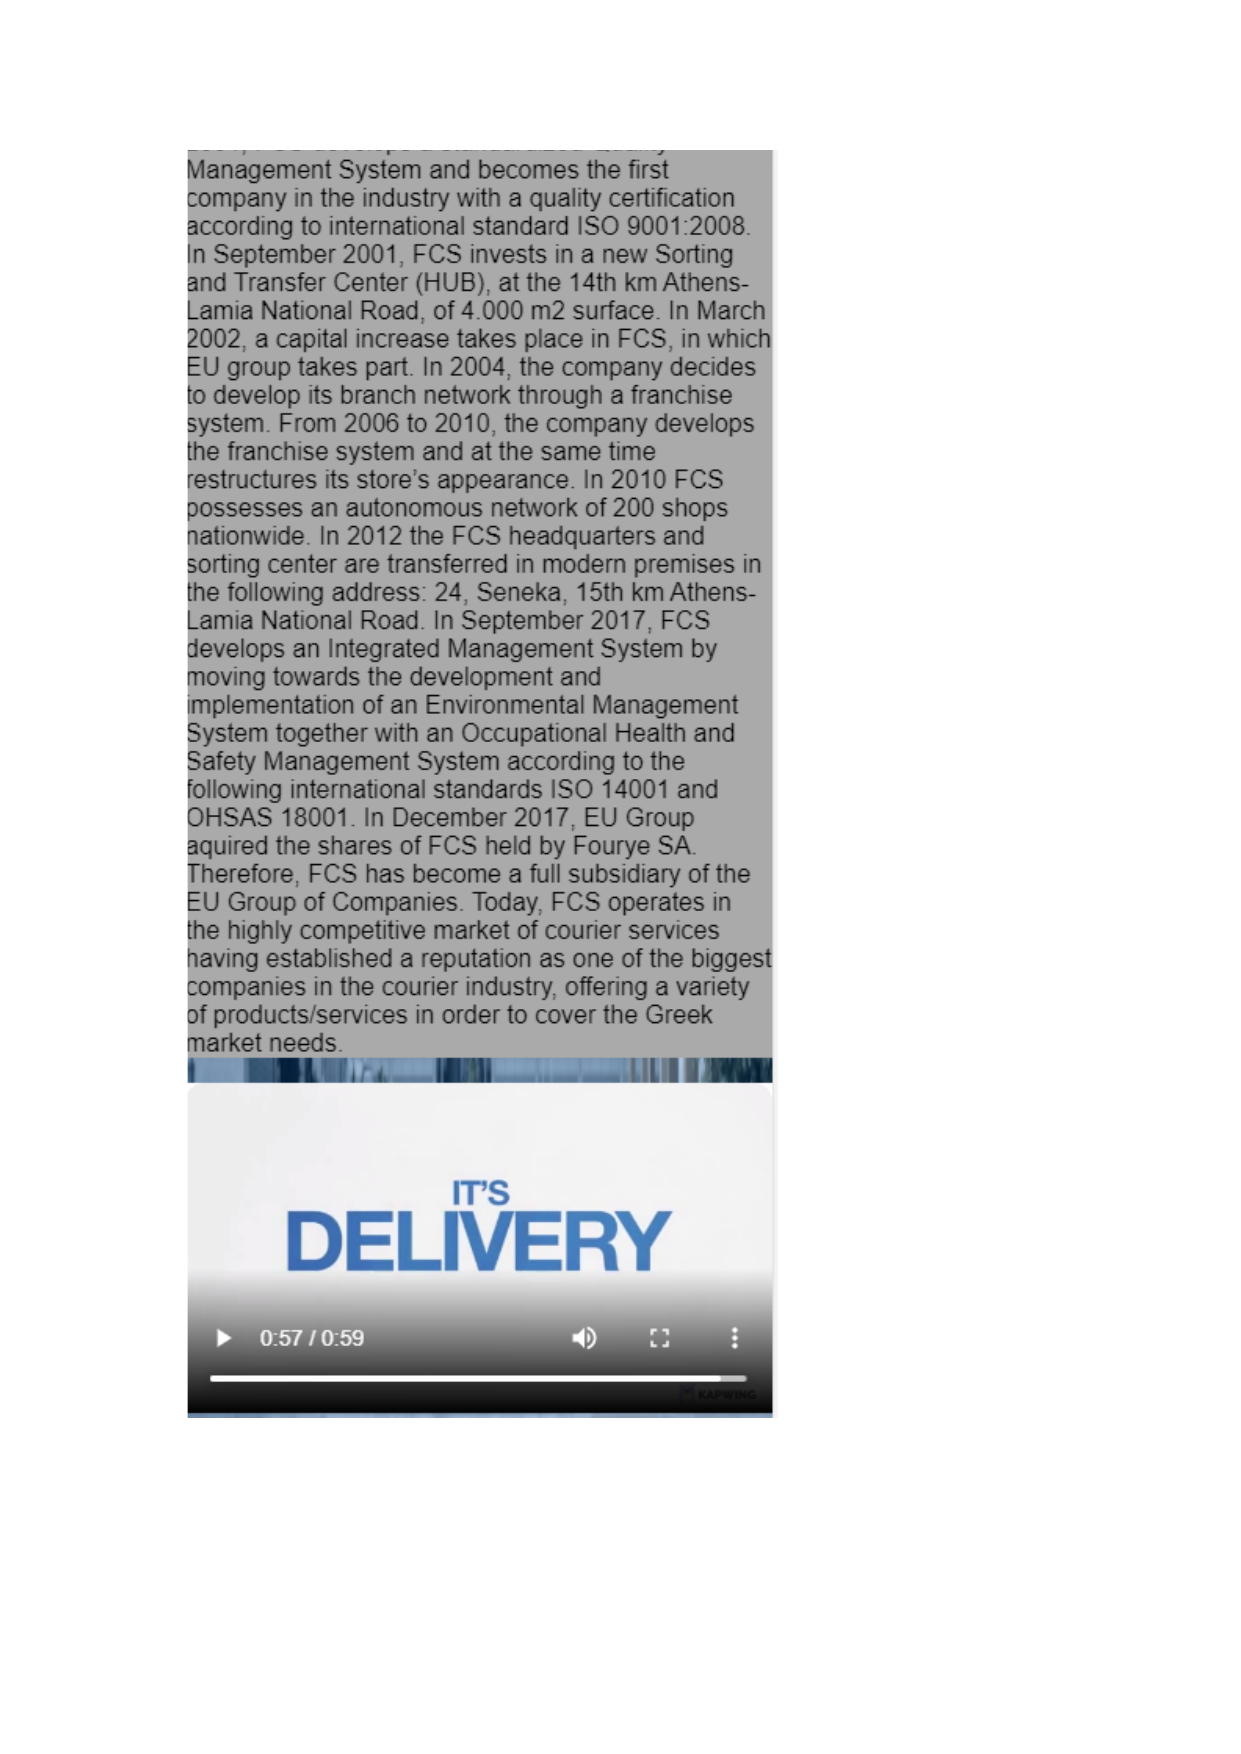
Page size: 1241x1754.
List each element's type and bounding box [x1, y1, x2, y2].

picture [187, 150, 779, 1418]
